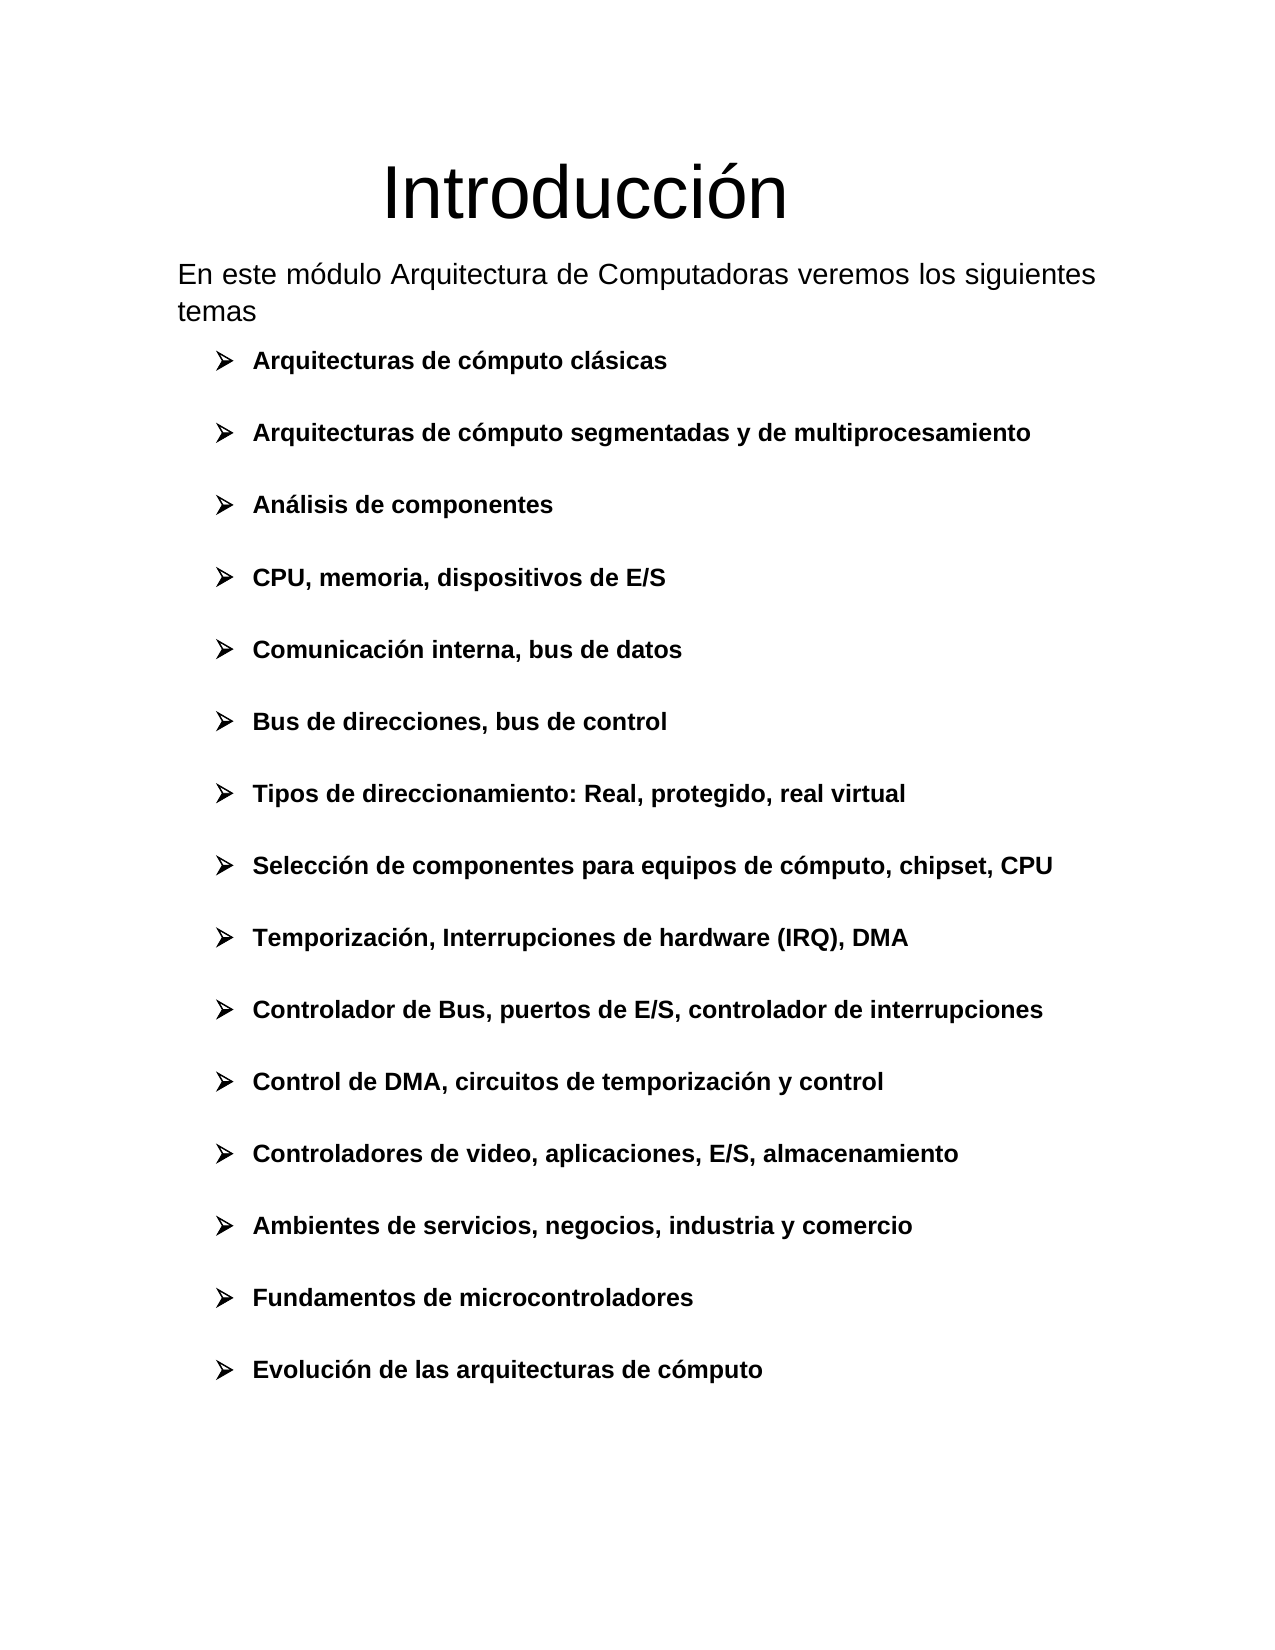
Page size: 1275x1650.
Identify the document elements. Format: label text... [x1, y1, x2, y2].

list Selección de componentes para equipos de cómputo, chipset, CPU [215, 851, 1098, 880]
list Controlador de Bus, puertos de E/S, controlador de interrupciones [215, 995, 1098, 1024]
text Introducción [177, 148, 1098, 234]
list Comunicación interna, bus de datos [215, 635, 1098, 663]
list Tipos de direccionamiento: Real, protegido, real virtual [215, 779, 1098, 808]
list Arquitecturas de cómputo clásicas [215, 346, 1098, 375]
list Evolución de las arquitecturas de cómputo [215, 1356, 1098, 1384]
list Ambientes de servicios, negocios, industria y comercio [215, 1211, 1098, 1240]
list Temporización, Interrupciones de hardware (IRQ), DMA [215, 923, 1098, 952]
list Controladores de video, aplicaciones, E/S, almacenamiento [215, 1139, 1098, 1168]
list CPU, memoria, dispositivos de E/S [215, 563, 1098, 591]
list Fundamentos de microcontroladores [215, 1283, 1098, 1312]
list Bus de direcciones, bus de control [215, 707, 1098, 736]
list Análisis de componentes [215, 491, 1098, 519]
list Arquitecturas de cómputo segmentadas y de multiprocesamiento [215, 418, 1098, 447]
text En este módulo Arquitectura de Computadoras veremos los siguientes temas [177, 257, 1098, 327]
list Control de DMA, circuitos de temporización y control [215, 1067, 1098, 1096]
